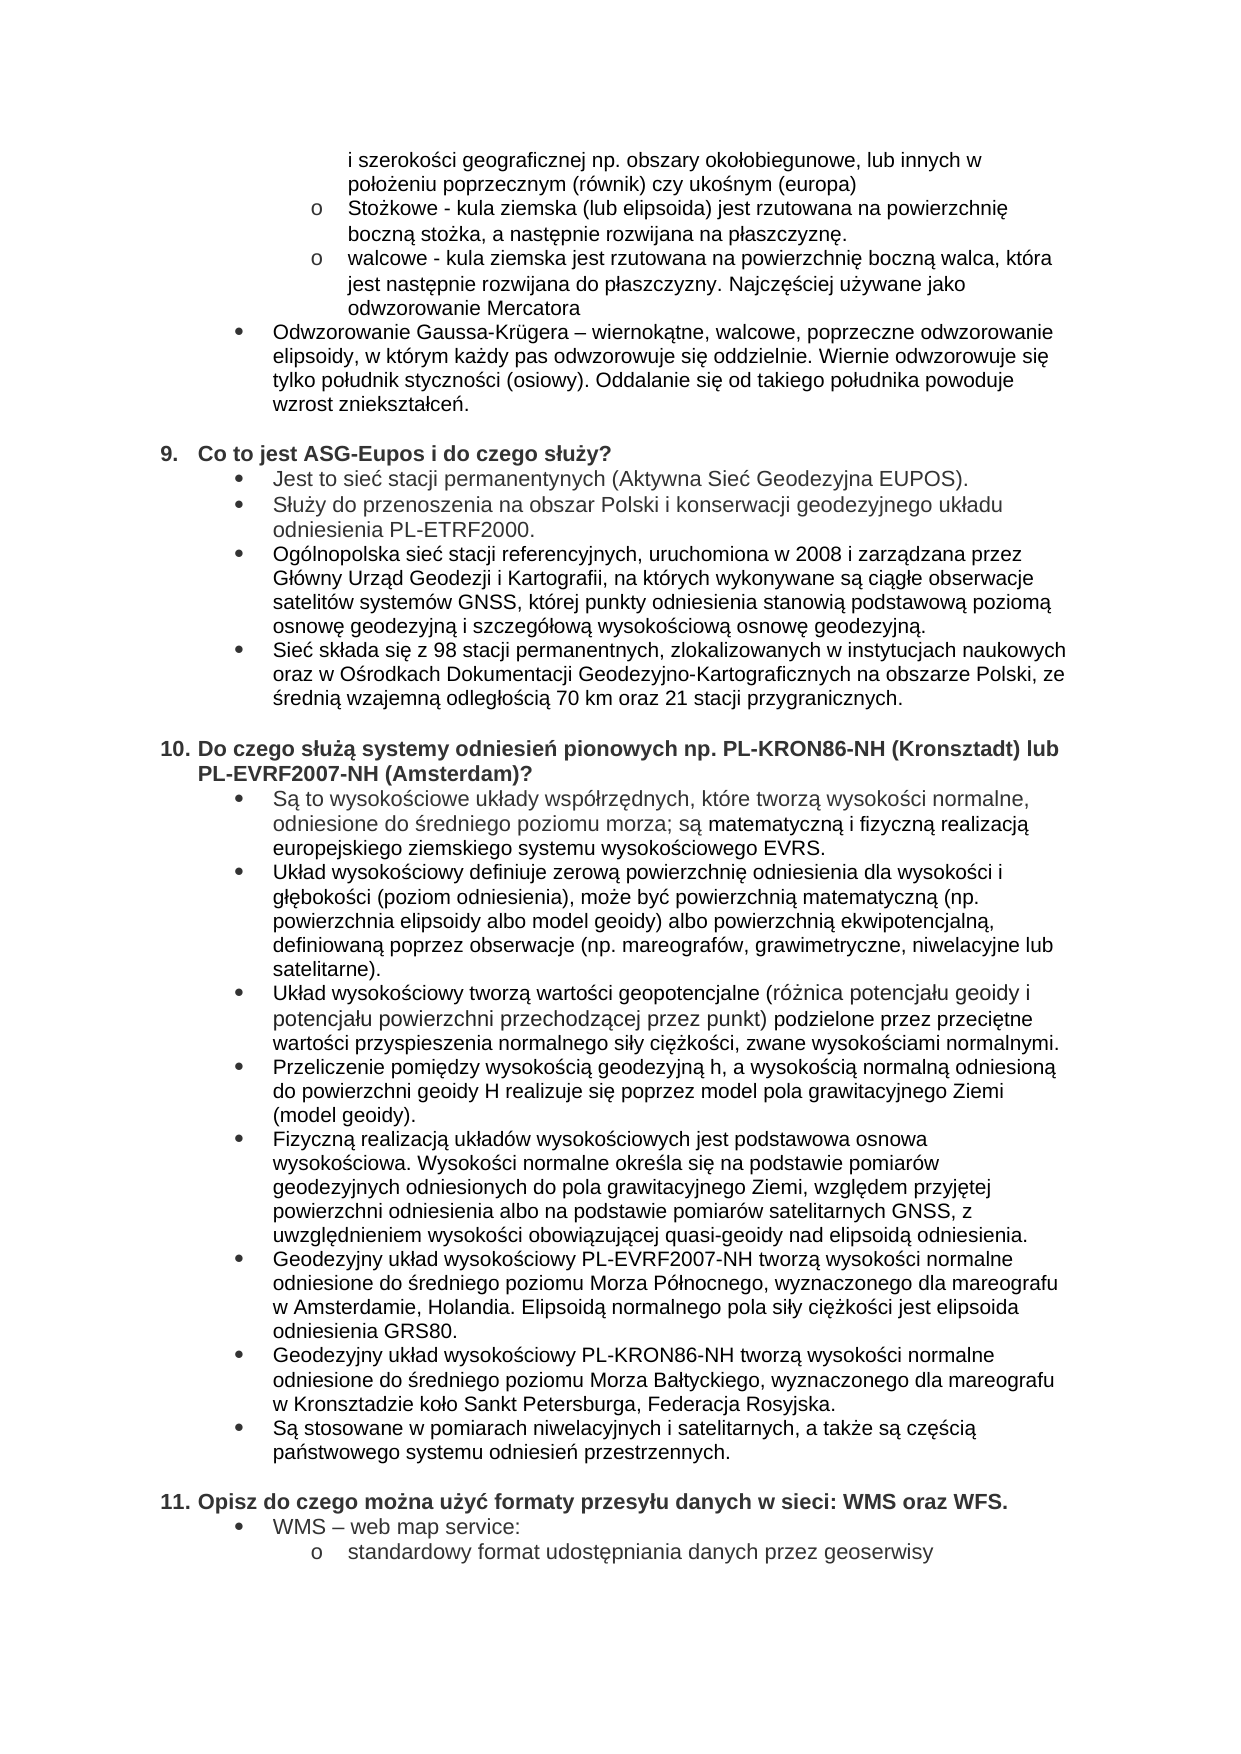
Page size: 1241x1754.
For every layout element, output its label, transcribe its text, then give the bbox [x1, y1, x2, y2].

list Geodezyjny układ wysokościowy PL-KRON86-NH tworzą wysokości normalne odniesione do średniego poziomu Morza Bałtyckiego, wyznaczonego dla mareografu w Kronsztadzie koło Sankt Petersburga, Federacja Rosyjska. [235, 1343, 1068, 1415]
list Służy do przenoszenia na obszar Polski i konserwacji geodezyjnego układu odniesienia PL-ETRF2000. [235, 491, 1068, 542]
list Do czego służą systemy odniesień pionowych np. PL-KRON86-NH (Kronsztadt) lub PL-EVRF2007-NH (Amsterdam)? [160, 735, 1068, 786]
list Fizyczną realizacją układów wysokościowych jest podstawowa osnowa wysokościowa. Wysokości normalne określa się na podstawie pomiarów geodezyjnych odniesionych do pola grawitacyjnego Ziemi, względem przyjętej powierzchni odniesienia albo na podstawie pomiarów satelitarnych GNSS, z uwzględnieniem wysokości obowiązującej quasi-geoidy nad elipsoidą odniesienia. [235, 1127, 1068, 1247]
list Są to wysokościowe układy współrzędnych, które tworzą wysokości normalne, odniesione do średniego poziomu morza; są matematyczną i fizyczną realizacją europejskiego ziemskiego systemu wysokościowego EVRS. [235, 786, 1068, 860]
list Ogólnopolska sieć stacji referencyjnych, uruchomiona w 2008 i zarządzana przez Główny Urząd Geodezji i Kartografii, na których wykonywane są ciągłe obserwacje satelitów systemów GNSS, której punkty odniesienia stanowią podstawową poziomą osnowę geodezyjną i szczegółową wysokościową osnowę geodezyjną. [235, 542, 1068, 638]
list Sieć składa się z 98 stacji permanentnych, zlokalizowanych w instytucjach naukowych oraz w Ośrodkach Dokumentacji Geodezyjno-Kartograficznych na obszarze Polski, ze średnią wzajemną odległością 70 km oraz 21 stacji przygranicznych. [235, 638, 1068, 710]
list Geodezyjny układ wysokościowy PL-EVRF2007-NH tworzą wysokości normalne odniesione do średniego poziomu Morza Północnego, wyznaczonego dla mareografu w Amsterdamie, Holandia. Elipsoidą normalnego pola siły ciężkości jest elipsoida odniesienia GRS80. [235, 1247, 1068, 1343]
list walcowe - kula ziemska jest rzutowana na powierzchnię boczną walca, która jest następnie rozwijana do płaszczyzny. Najczęściej używane jako odwzorowanie Mercatora [310, 246, 1068, 320]
list Odwzorowanie Gaussa-Krügera – wiernokątne, walcowe, poprzeczne odwzorowanie elipsoidy, w którym każdy pas odwzorowuje się oddzielnie. Wiernie odwzorowuje się tylko południk styczności (osiowy). Oddalanie się od takiego południka powoduje wzrost zniekształceń. [235, 320, 1068, 416]
list Układ wysokościowy definiuje zerową powierzchnię odniesienia dla wysokości i głębokości (poziom odniesienia), może być powierzchnią matematyczną (np. powierzchnia elipsoidy albo model geoidy) albo powierzchnią ekwipotencjalną, definiowaną poprzez obserwacje (np. mareografów, grawimetryczne, niwelacyjne lub satelitarne). [235, 860, 1068, 980]
list Są stosowane w pomiarach niwelacyjnych i satelitarnych, a także są częścią państwowego systemu odniesień przestrzennych. [235, 1415, 1068, 1463]
list Przeliczenie pomiędzy wysokością geodezyjną h, a wysokością normalną odniesioną do powierzchni geoidy H realizuje się poprzez model pola grawitacyjnego Ziemi (model geoidy). [235, 1055, 1068, 1127]
list Opisz do czego można użyć formaty przesyłu danych w sieci: WMS oraz WFS. [160, 1489, 1068, 1514]
list Jest to sieć stacji permanentynych (Aktywna Sieć Geodezyjna EUPOS). [235, 466, 1068, 491]
list Stożkowe - kula ziemska (lub elipsoida) jest rzutowana na powierzchnię boczną stożka, a następnie rozwijana na płaszczyznę. [310, 196, 1068, 246]
list Co to jest ASG-Eupos i do czego służy? [160, 441, 1068, 466]
list Układ wysokościowy tworzą wartości geopotencjalne (różnica potencjału geoidy i potencjału powierzchni przechodzącej przez punkt) podzielone przez przeciętne wartości przyspieszenia normalnego siły ciężkości, zwane wysokościami normalnymi. [235, 980, 1068, 1055]
list WMS – web map service: [235, 1514, 1068, 1539]
list standardowy format udostępniania danych przez geoserwisy [310, 1539, 1068, 1566]
